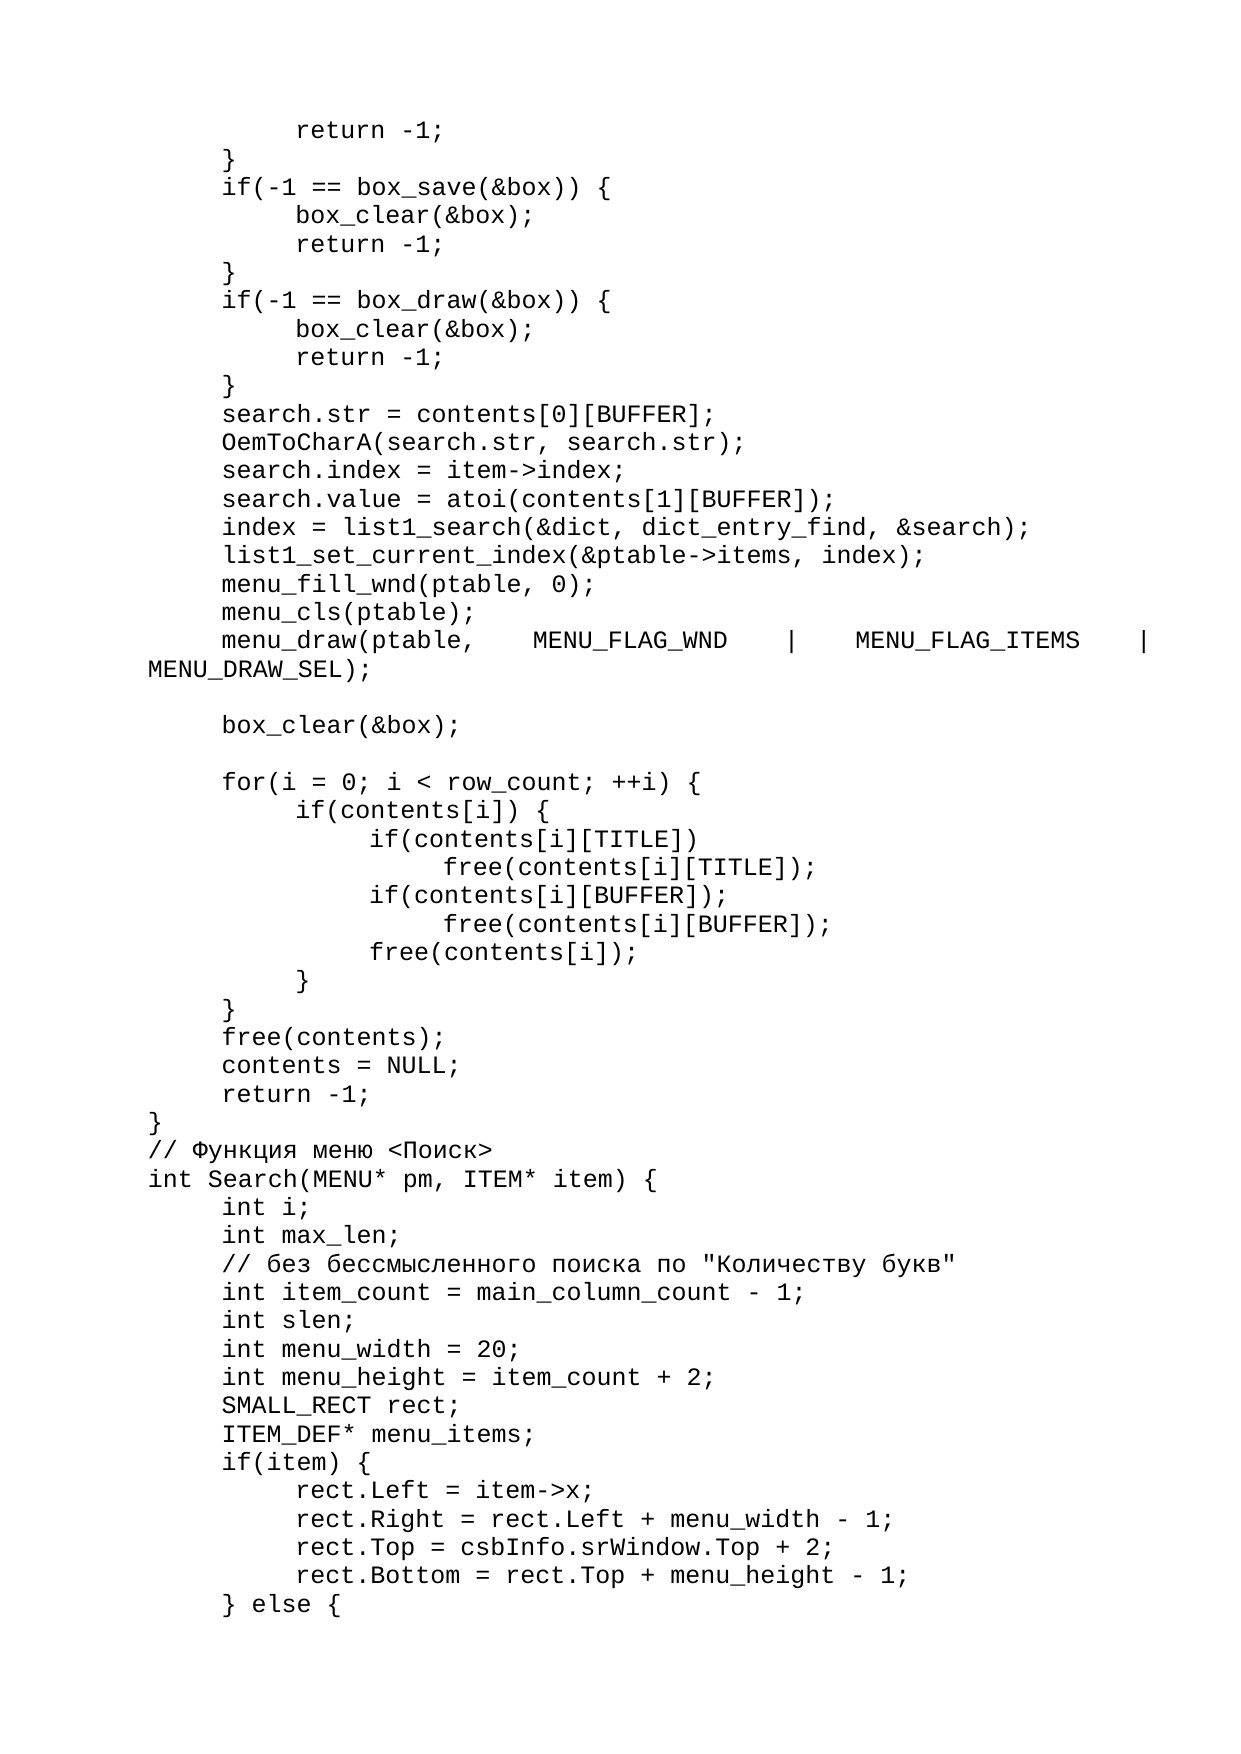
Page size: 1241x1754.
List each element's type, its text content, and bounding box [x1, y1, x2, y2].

text search.value = atoi(contents[1][BUFFER]); [148, 486, 1152, 515]
text int menu_width = 20; [148, 1336, 1152, 1365]
text int i; [148, 1195, 1152, 1223]
text index = list1_search(&dict, dict_entry_find, &search); [148, 515, 1152, 543]
text if(contents[i]) { [148, 798, 1152, 826]
text } [148, 968, 1152, 996]
text int slen; [148, 1308, 1152, 1336]
text if(item) { [148, 1450, 1152, 1478]
text rect.Top = csbInfo.srWindow.Top + 2; [148, 1535, 1152, 1563]
text rect.Right = rect.Left + menu_width - 1; [148, 1506, 1152, 1535]
text box_clear(&box); [148, 203, 1152, 231]
text search.index = item->index; [148, 458, 1152, 486]
text box_clear(&box); [148, 713, 1152, 741]
text } else { [148, 1591, 1152, 1620]
text free(contents[i][TITLE]); [148, 855, 1152, 883]
text OemToCharA(search.str, search.str); [148, 430, 1152, 458]
text return -1; [148, 231, 1152, 260]
text free(contents[i]); [148, 940, 1152, 968]
text list1_set_current_index(&ptable->items, index); [148, 543, 1152, 571]
text return -1; [148, 345, 1152, 373]
text } [148, 260, 1152, 288]
text } [148, 373, 1152, 401]
text menu_draw(ptable, MENU_FLAG_WND | MENU_FLAG_ITEMS | MENU_DRAW_SEL); [148, 628, 1152, 685]
text box_clear(&box); [148, 316, 1152, 345]
text } [148, 1110, 1152, 1138]
text return -1; [148, 118, 1152, 146]
text search.str = contents[0][BUFFER]; [148, 401, 1152, 430]
text ITEM_DEF* menu_items; [148, 1421, 1152, 1450]
text contents = NULL; [148, 1053, 1152, 1081]
text menu_cls(ptable); [148, 600, 1152, 628]
text return -1; [148, 1081, 1152, 1110]
text rect.Left = item->x; [148, 1478, 1152, 1506]
text int item_count = main_column_count - 1; [148, 1280, 1152, 1308]
text // Функция меню <Поиск> [148, 1138, 1152, 1166]
text menu_fill_wnd(ptable, 0); [148, 571, 1152, 600]
text rect.Bottom = rect.Top + menu_height - 1; [148, 1563, 1152, 1591]
text // без бессмысленного поиска по "Количеству букв" [148, 1251, 1152, 1280]
text if(-1 == box_draw(&box)) { [148, 288, 1152, 316]
text free(contents); [148, 1025, 1152, 1053]
text int Search(MENU* pm, ITEM* item) { [148, 1166, 1152, 1195]
text if(-1 == box_save(&box)) { [148, 175, 1152, 203]
text int max_len; [148, 1223, 1152, 1251]
text free(contents[i][BUFFER]); [148, 911, 1152, 940]
text } [148, 146, 1152, 175]
text } [148, 996, 1152, 1025]
text if(contents[i][TITLE]) [148, 826, 1152, 855]
text SMALL_RECT rect; [148, 1393, 1152, 1421]
text if(contents[i][BUFFER]); [148, 883, 1152, 911]
text int menu_height = item_count + 2; [148, 1365, 1152, 1393]
text for(i = 0; i < row_count; ++i) { [148, 770, 1152, 798]
